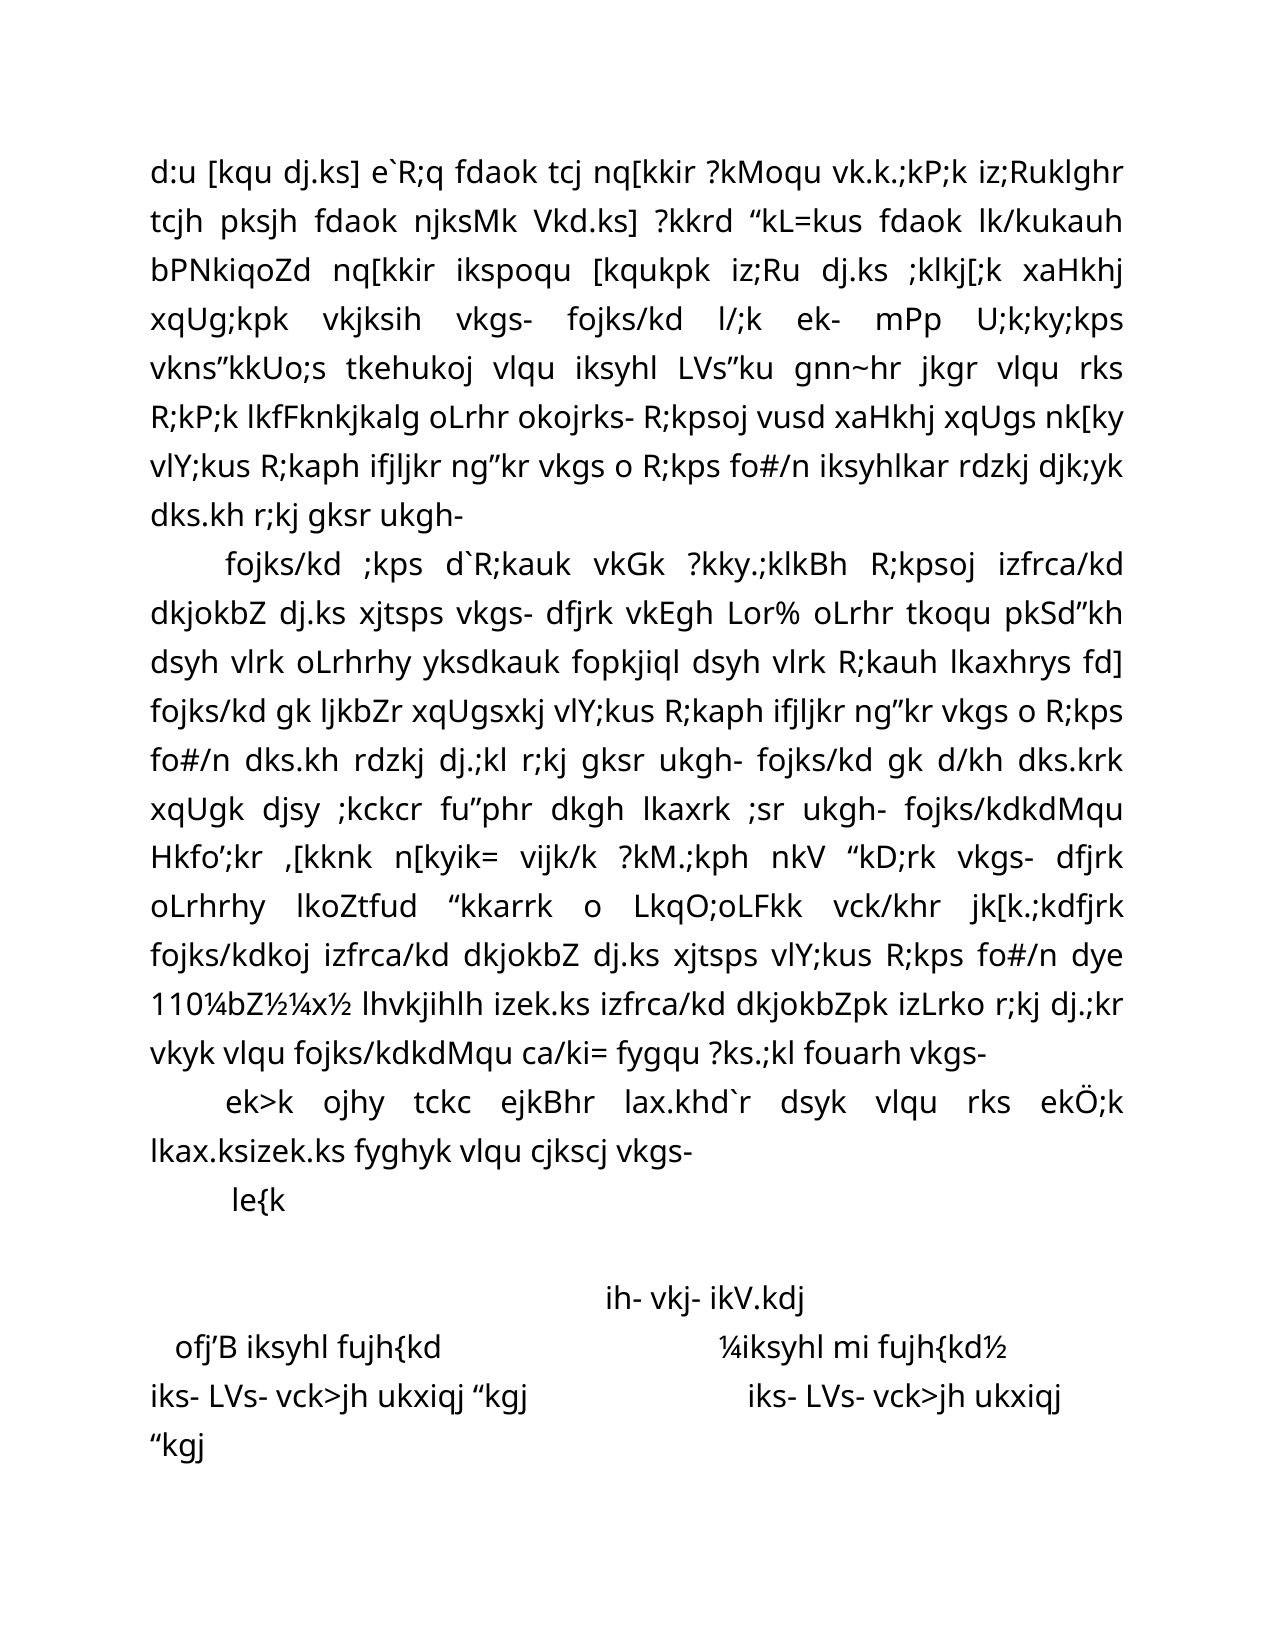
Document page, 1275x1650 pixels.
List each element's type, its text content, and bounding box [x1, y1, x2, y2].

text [150, 150, 1125, 535]
text iks- LVs- vck>jh ukxiqj “kgj iks- LVs- vck>jh ukxiqj “kgj [150, 1374, 1125, 1466]
text ofj’B iksyhl fujh{kd ¼iksyhl mi fujh{kd½ [150, 1325, 1125, 1368]
text le{k [150, 1178, 1125, 1221]
text ih- vkj- ikV.kdj [150, 1276, 1125, 1319]
text ek>k ojhy tckc ejkBhr lax.khd`r dsyk vlqu rks ekÖ;k lkax.ksizek.ks fyghyk vlqu cjkscj vkgs- [150, 1080, 1125, 1172]
text fojks/kd ;kps d`R;kauk vkGk ?kky.;klkBh R;kpsoj izfrca/kd dkjokbZ dj.ks xjtsps vkgs- dfjrk vkEgh Lor% oLrhr tkoqu pkSd”kh dsyh vlrk oLrhrhy yksdkauk fopkjiql dsyh vlrk R;kauh lkaxhrys fd] fojks/kd gk ljkbZr xqUgsxkj vlY;kus R;kaph ifjljkr ng”kr vkgs o R;kps fo#/n dks.kh rdzkj dj.;kl r;kj gksr ukgh- fojks/kd gk d/kh dks.krk xqUgk djsy ;kckcr fu”phr dkgh lkaxrk ;sr ukgh- fojks/kdkdMqu Hkfo’;kr ,[kknk n[kyik= vijk/k ?kM.;kph nkV “kD;rk vkgs- dfjrk oLrhrhy lkoZtfud “kkarrk o LkqO;oLFkk vck/khr jk[k.;kdfjrk fojks/kdkoj izfrca/kd dkjokbZ dj.ks xjtsps vlY;kus R;kps fo#/n dye 110¼bZ½¼x½ lhvkjihlh izek.ks izfrca/kd dkjokbZpk izLrko r;kj dj.;kr vkyk vlqu fojks/kdkdMqu ca/ki= fygqu ?ks.;kl fouarh vkgs- [150, 542, 1125, 1074]
